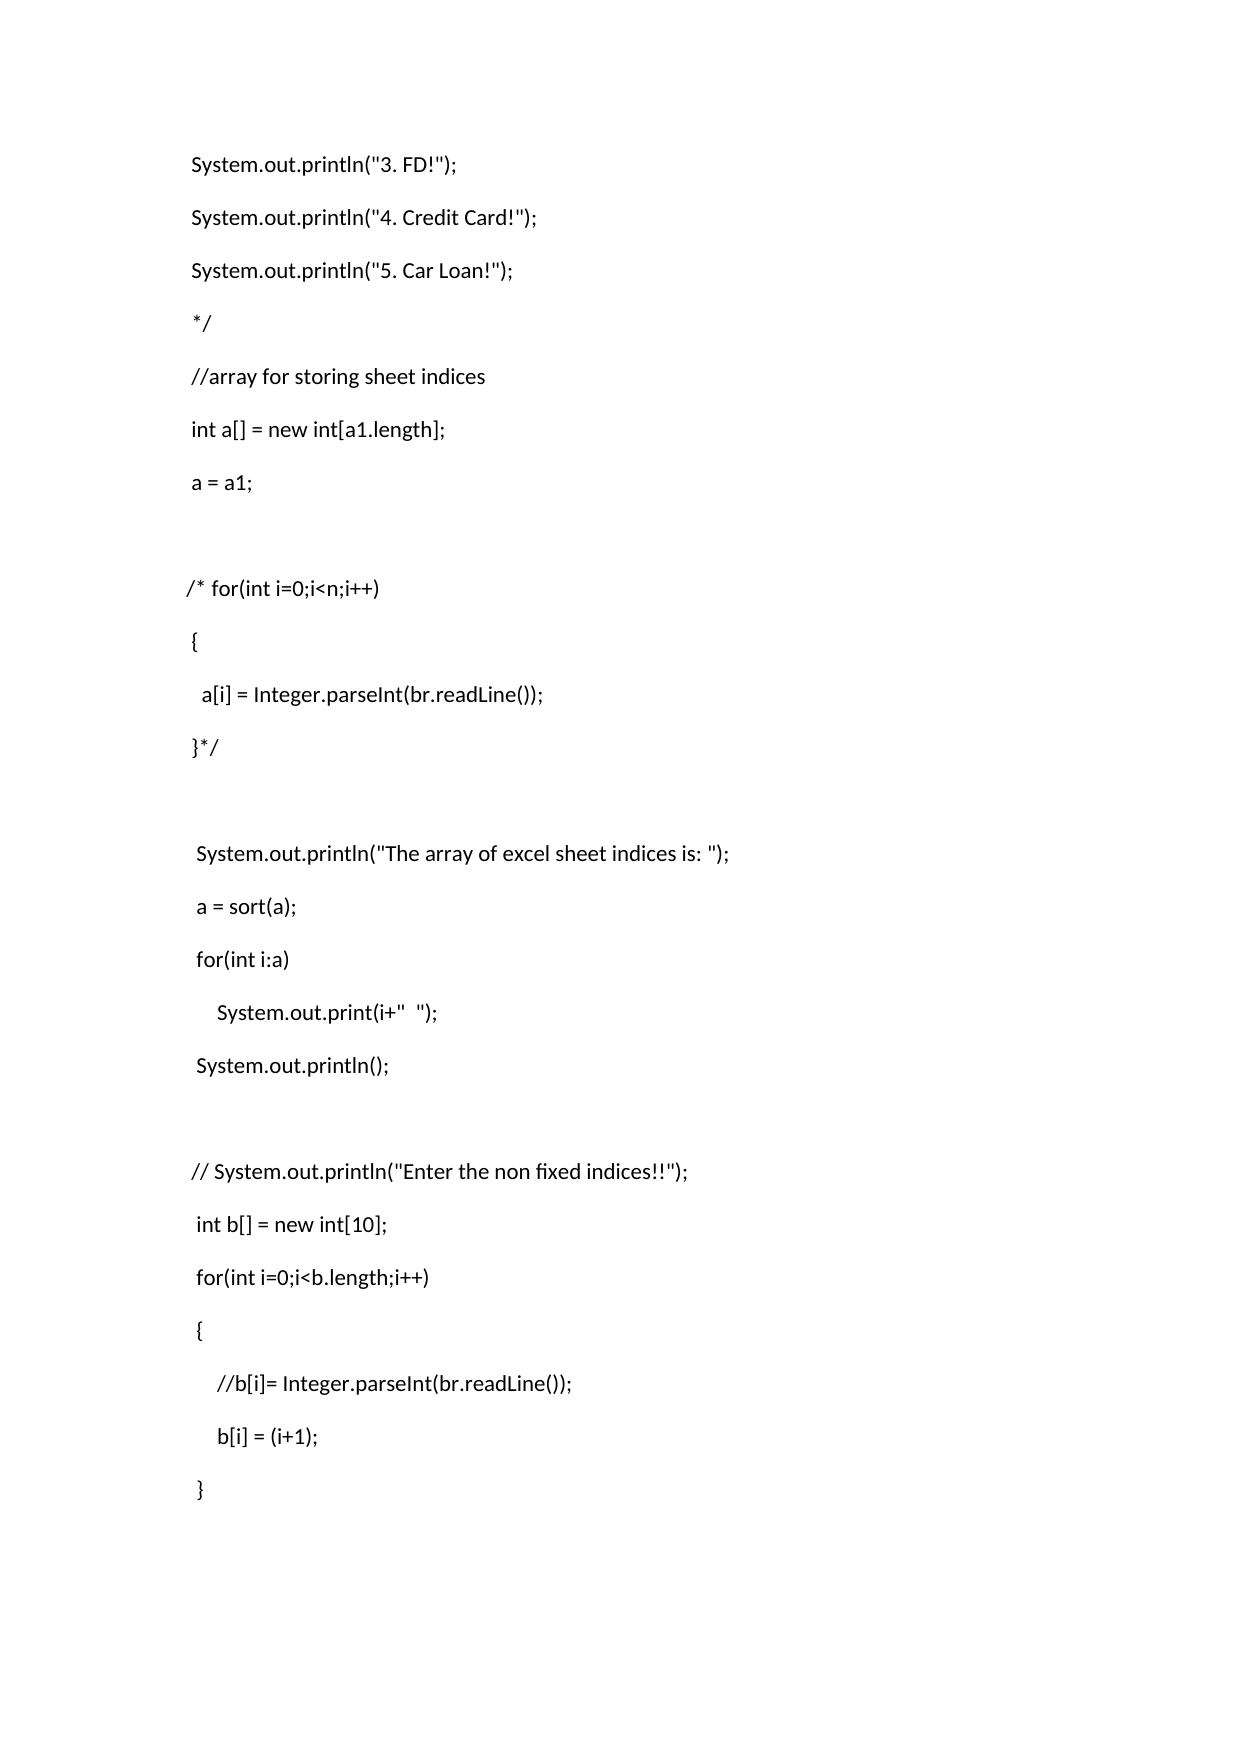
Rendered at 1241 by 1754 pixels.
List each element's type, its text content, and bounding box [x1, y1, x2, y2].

text System.out.println(); [150, 1051, 1090, 1079]
text System.out.println("The array of excel sheet indices is: "); [150, 839, 1090, 867]
text System.out.println("3. FD!"); [150, 150, 1090, 178]
text /* for(int i=0;i<n;i++) [150, 574, 1090, 602]
text //array for storing sheet indices [150, 362, 1090, 390]
text //b[i]= Integer.parseInt(br.readLine()); [150, 1369, 1090, 1397]
text { [150, 1316, 1090, 1344]
text for(int i:a) [150, 945, 1090, 973]
text a[i] = Integer.parseInt(br.readLine()); [150, 680, 1090, 708]
text System.out.println("5. Car Loan!"); [150, 256, 1090, 284]
text */ [150, 309, 1090, 337]
text for(int i=0;i<b.length;i++) [150, 1263, 1090, 1291]
text System.out.println("4. Credit Card!"); [150, 203, 1090, 231]
text }*/ [150, 733, 1090, 761]
text System.out.print(i+" "); [150, 998, 1090, 1026]
text { [150, 627, 1090, 655]
text } [150, 1476, 1090, 1503]
text a = sort(a); [150, 892, 1090, 920]
text a = a1; [150, 468, 1090, 496]
text b[i] = (i+1); [150, 1422, 1090, 1451]
text // System.out.println("Enter the non fixed indices!!"); [150, 1157, 1090, 1185]
text int b[] = new int[10]; [150, 1210, 1090, 1238]
text int a[] = new int[a1.length]; [150, 415, 1090, 443]
